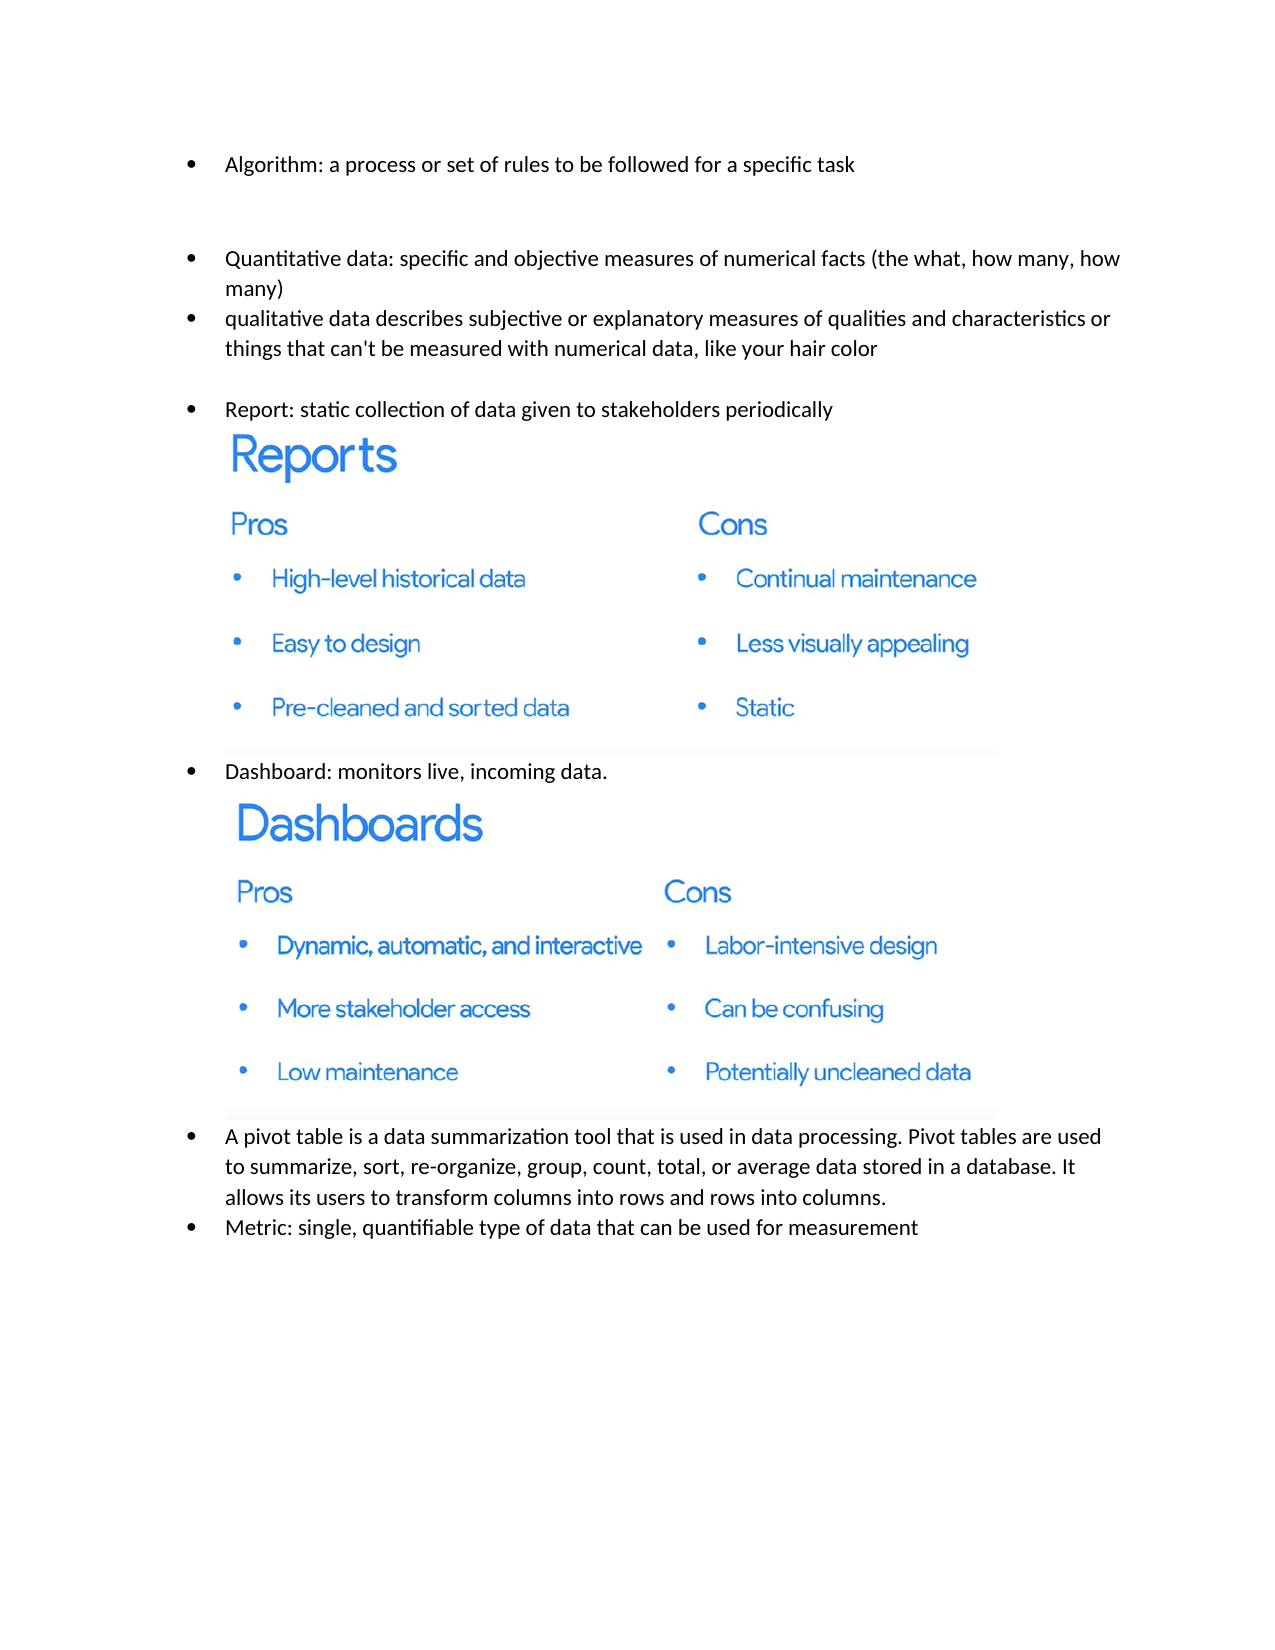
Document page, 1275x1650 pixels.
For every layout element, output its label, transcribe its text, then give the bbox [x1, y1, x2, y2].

list A pivot table is a data summarization tool that is used in data processing. Pivot tables are used to summarize, sort, re-organize, group, count, total, or average data stored in a database. It allows its users to transform columns into rows and rows into columns. [187, 1122, 1125, 1211]
picture [225, 425, 998, 755]
list Report: static collection of data given to stakeholders periodically [187, 395, 1125, 423]
list Metric: single, quantifiable type of data that can be used for measurement [187, 1213, 1125, 1241]
list Algorithm: a process or set of rules to be followed for a specific task [187, 150, 1125, 178]
list Dashboard: monitors live, incoming data. [187, 757, 1125, 785]
picture [225, 787, 998, 1120]
list Quantitative data: specific and objective measures of numerical facts (the what, how many, how many) [187, 244, 1125, 302]
list qualitative data describes subjective or explanatory measures of qualities and characteristics or things that can't be measured with numerical data, like your hair color [187, 304, 1125, 362]
